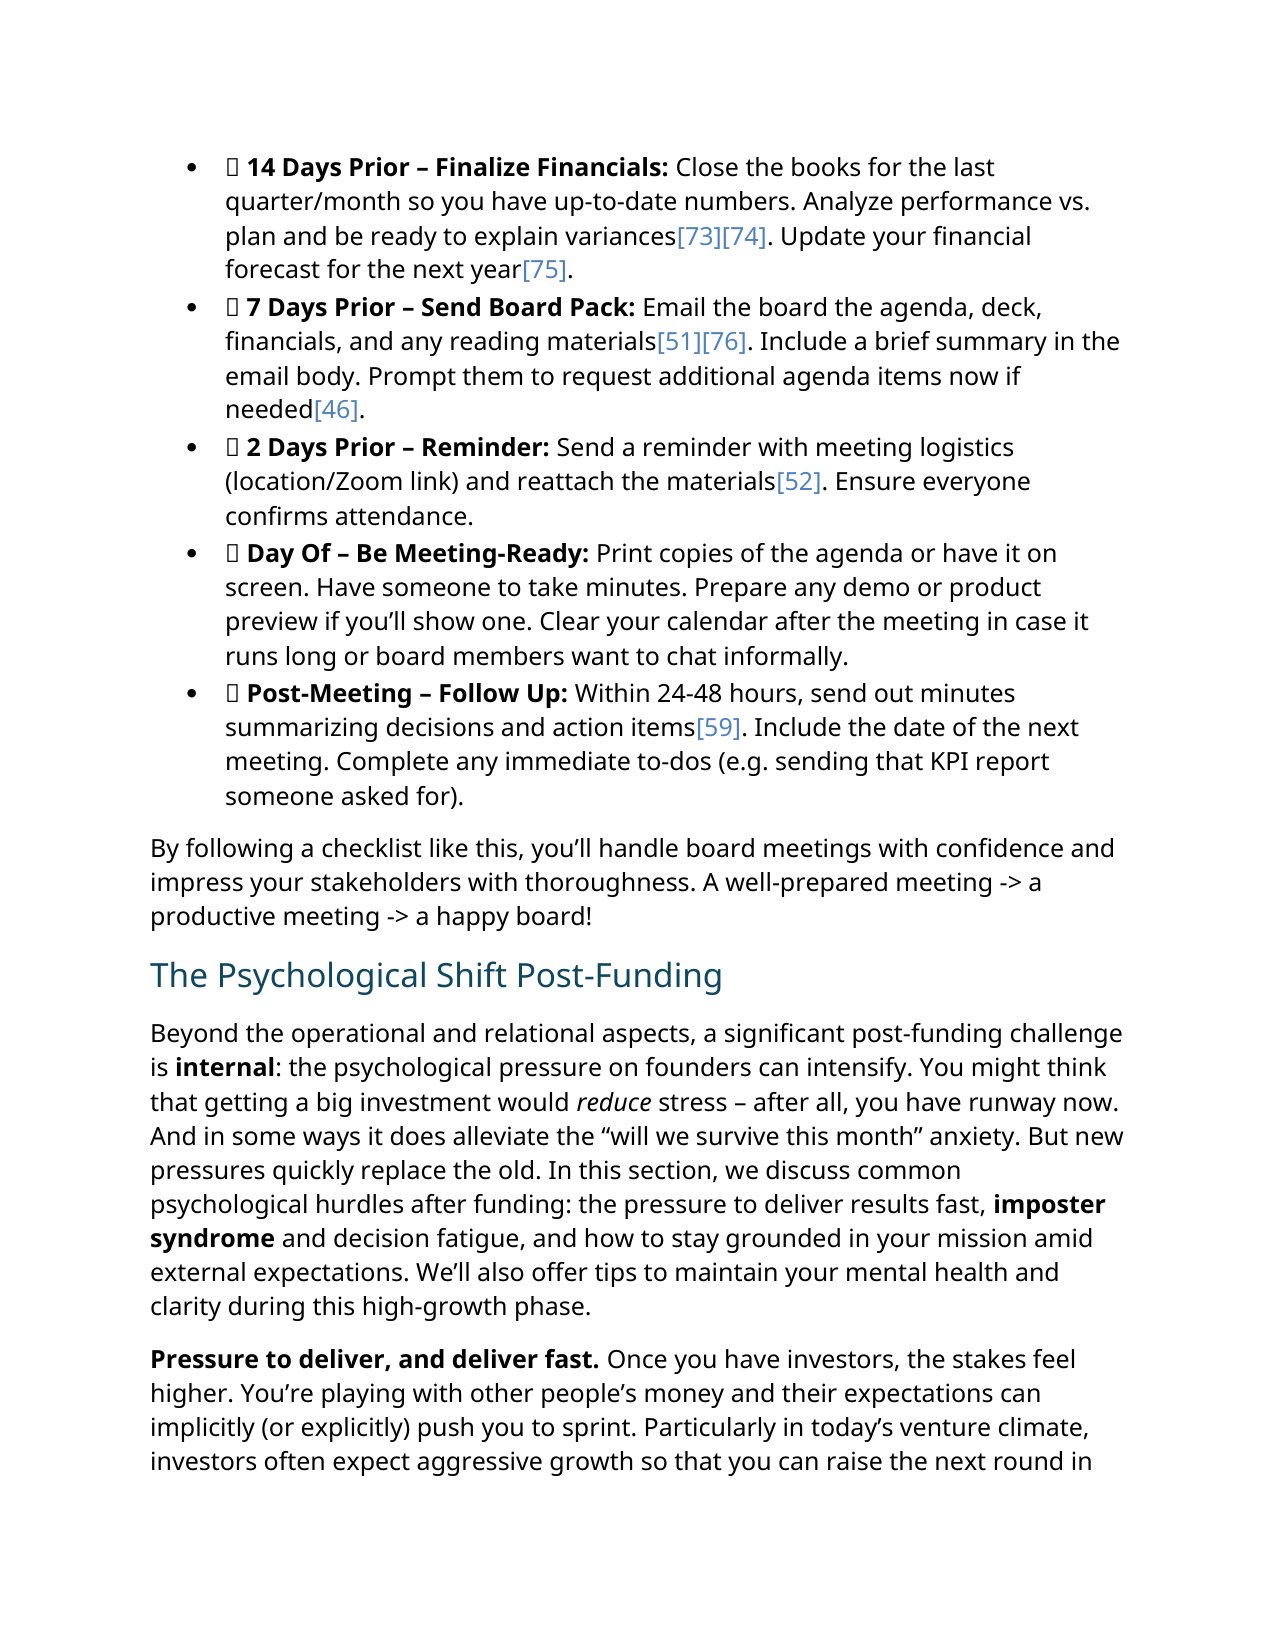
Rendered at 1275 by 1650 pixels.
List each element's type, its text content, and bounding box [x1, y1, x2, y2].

text Beyond the operational and relational aspects, a significant post-funding challenge is internal: the psychological pressure on founders can intensify. You might think that getting a big investment would reduce stress – after all, you have runway now. And in some ways it does alleviate the “will we survive this month” anxiety. But new pressures quickly replace the old. In this section, we discuss common psychological hurdles after funding: the pressure to deliver results fast, imposter syndrome and decision fatigue, and how to stay grounded in your mission amid external expectations. We’ll also offer tips to maintain your mental health and clarity during this high-growth phase. [150, 1016, 1125, 1323]
list ✅ Post-Meeting – Follow Up: Within 24-48 hours, send out minutes summarizing decisions and action items[59]. Include the date of the next meeting. Complete any immediate to-dos (e.g. sending that KPI report someone asked for). [187, 676, 1125, 812]
list ✅ 7 Days Prior – Send Board Pack: Email the board the agenda, deck, financials, and any reading materials[51][76]. Include a brief summary in the email body. Prompt them to request additional agenda items now if needed[46]. [187, 290, 1125, 426]
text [150, 1341, 1125, 1478]
list ✅ 14 Days Prior – Finalize Financials: Close the books for the last quarter/month so you have up-to-date numbers. Analyze performance vs. plan and be ready to explain variances[73][74]. Update your financial forecast for the next year[75]. [187, 150, 1125, 286]
subtitle The Psychological Shift Post-Funding [150, 952, 1125, 997]
list ✅ Day Of – Be Meeting-Ready: Print copies of the agenda or have it on screen. Have someone to take minutes. Prepare any demo or product preview if you’ll show one. Clear your calendar after the meeting in case it runs long or board members want to chat informally. [187, 536, 1125, 672]
list ✅ 2 Days Prior – Reminder: Send a reminder with meeting logistics (location/Zoom link) and reattach the materials[52]. Ensure everyone confirms attendance. [187, 430, 1125, 532]
text By following a checklist like this, you’ll handle board meetings with confidence and impress your stakeholders with thoroughness. A well-prepared meeting -> a productive meeting -> a happy board! [150, 831, 1125, 933]
